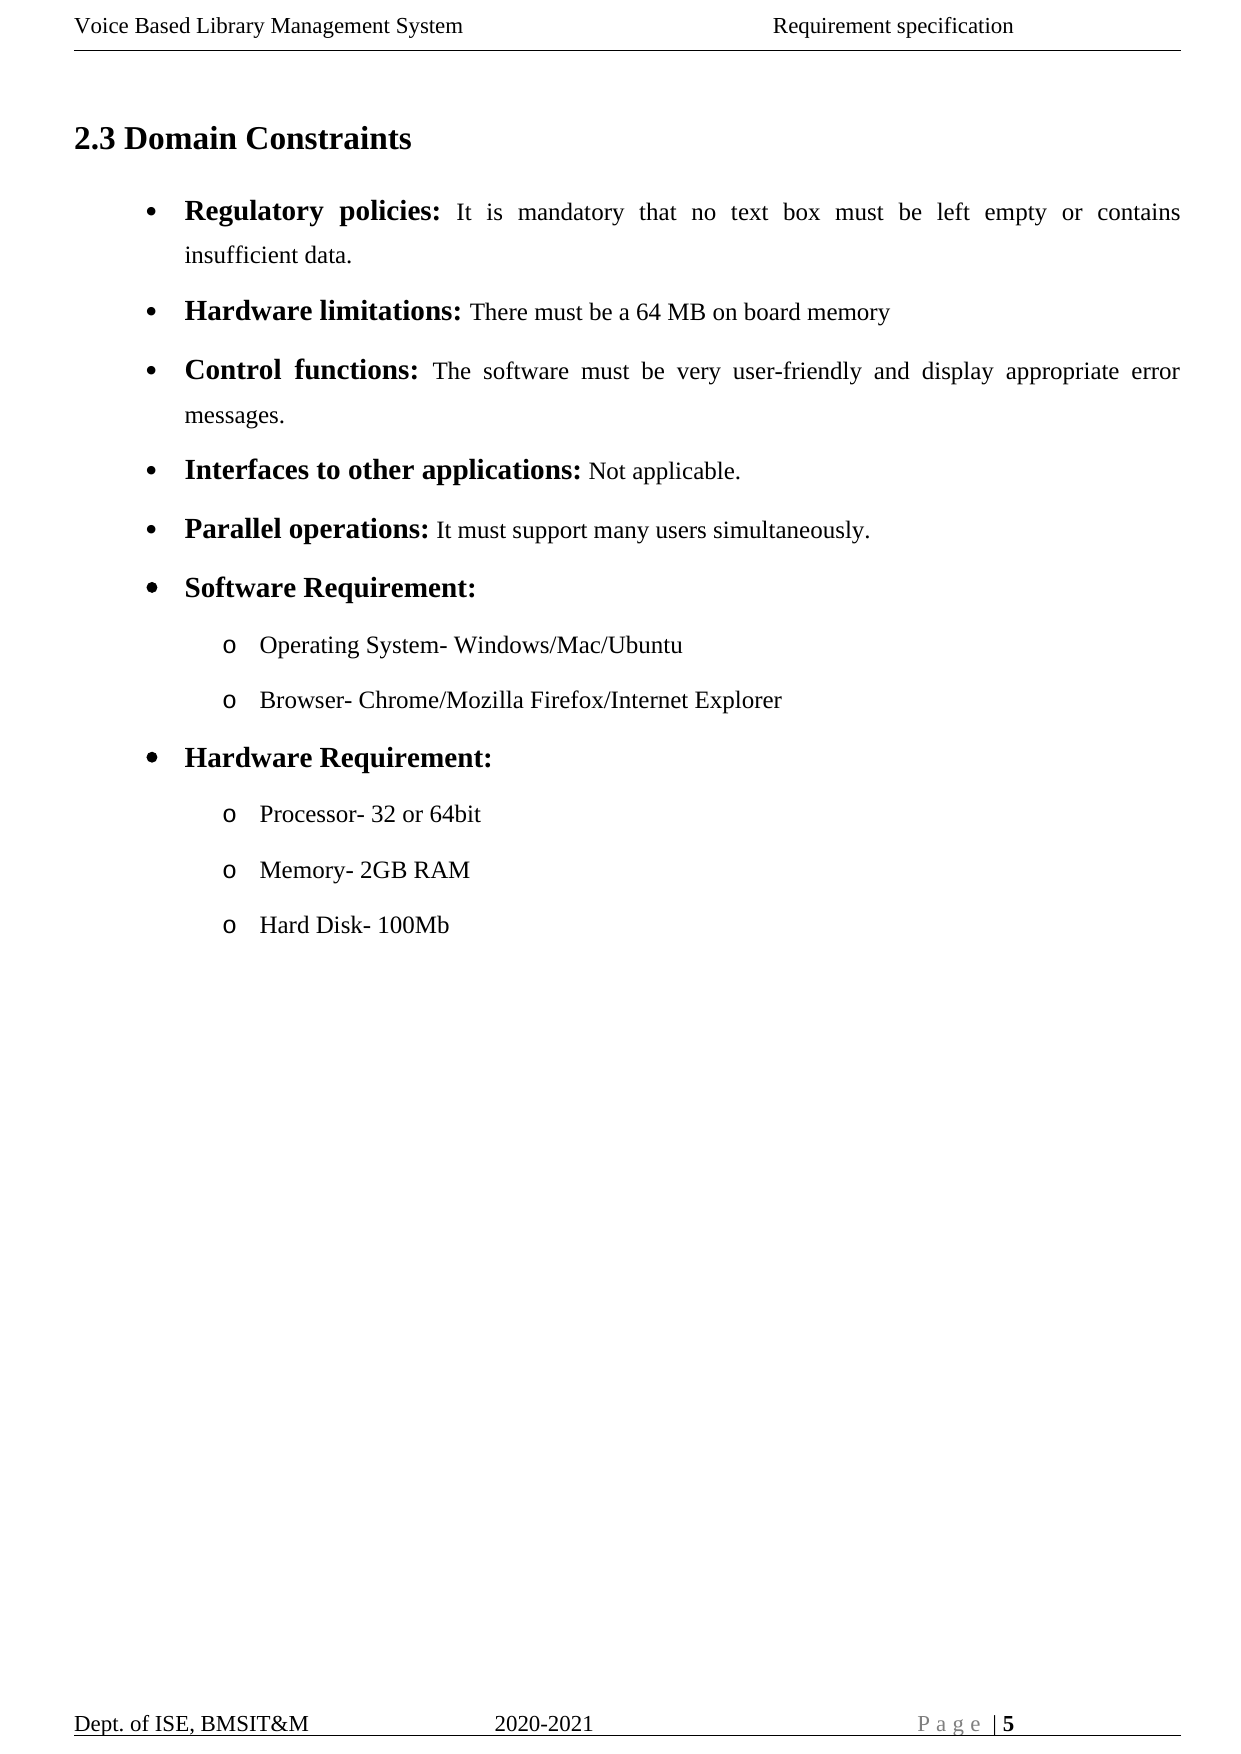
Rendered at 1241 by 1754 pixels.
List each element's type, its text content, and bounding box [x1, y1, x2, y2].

list Hard Disk- 100Mb [222, 910, 1181, 941]
list Regulatory policies: It is mandatory that no text box must be left empty or contains insufficient data. [147, 193, 1181, 269]
list Interfaces to other applications: Not applicable. [147, 452, 1181, 485]
list Browser- Chrome/Mozilla Firefox/Internet Explorer [222, 685, 1181, 716]
list Operating System- Windows/Mac/Ubuntu [222, 630, 1181, 661]
list Hardware limitations: There must be a 64 MB on board memory [147, 293, 1181, 326]
list Parallel operations: It must support many users simultaneously. [147, 511, 1181, 545]
list Software Requirement: [147, 570, 1181, 604]
text 2.3 Domain Constraints [74, 118, 1181, 157]
list Processor- 32 or 64bit [222, 799, 1181, 830]
list Memory- 2GB RAM [222, 855, 1181, 886]
list Hardware Requirement: [147, 740, 1181, 774]
list Control functions: The software must be very user-friendly and display appropriate error messages. [147, 352, 1181, 428]
